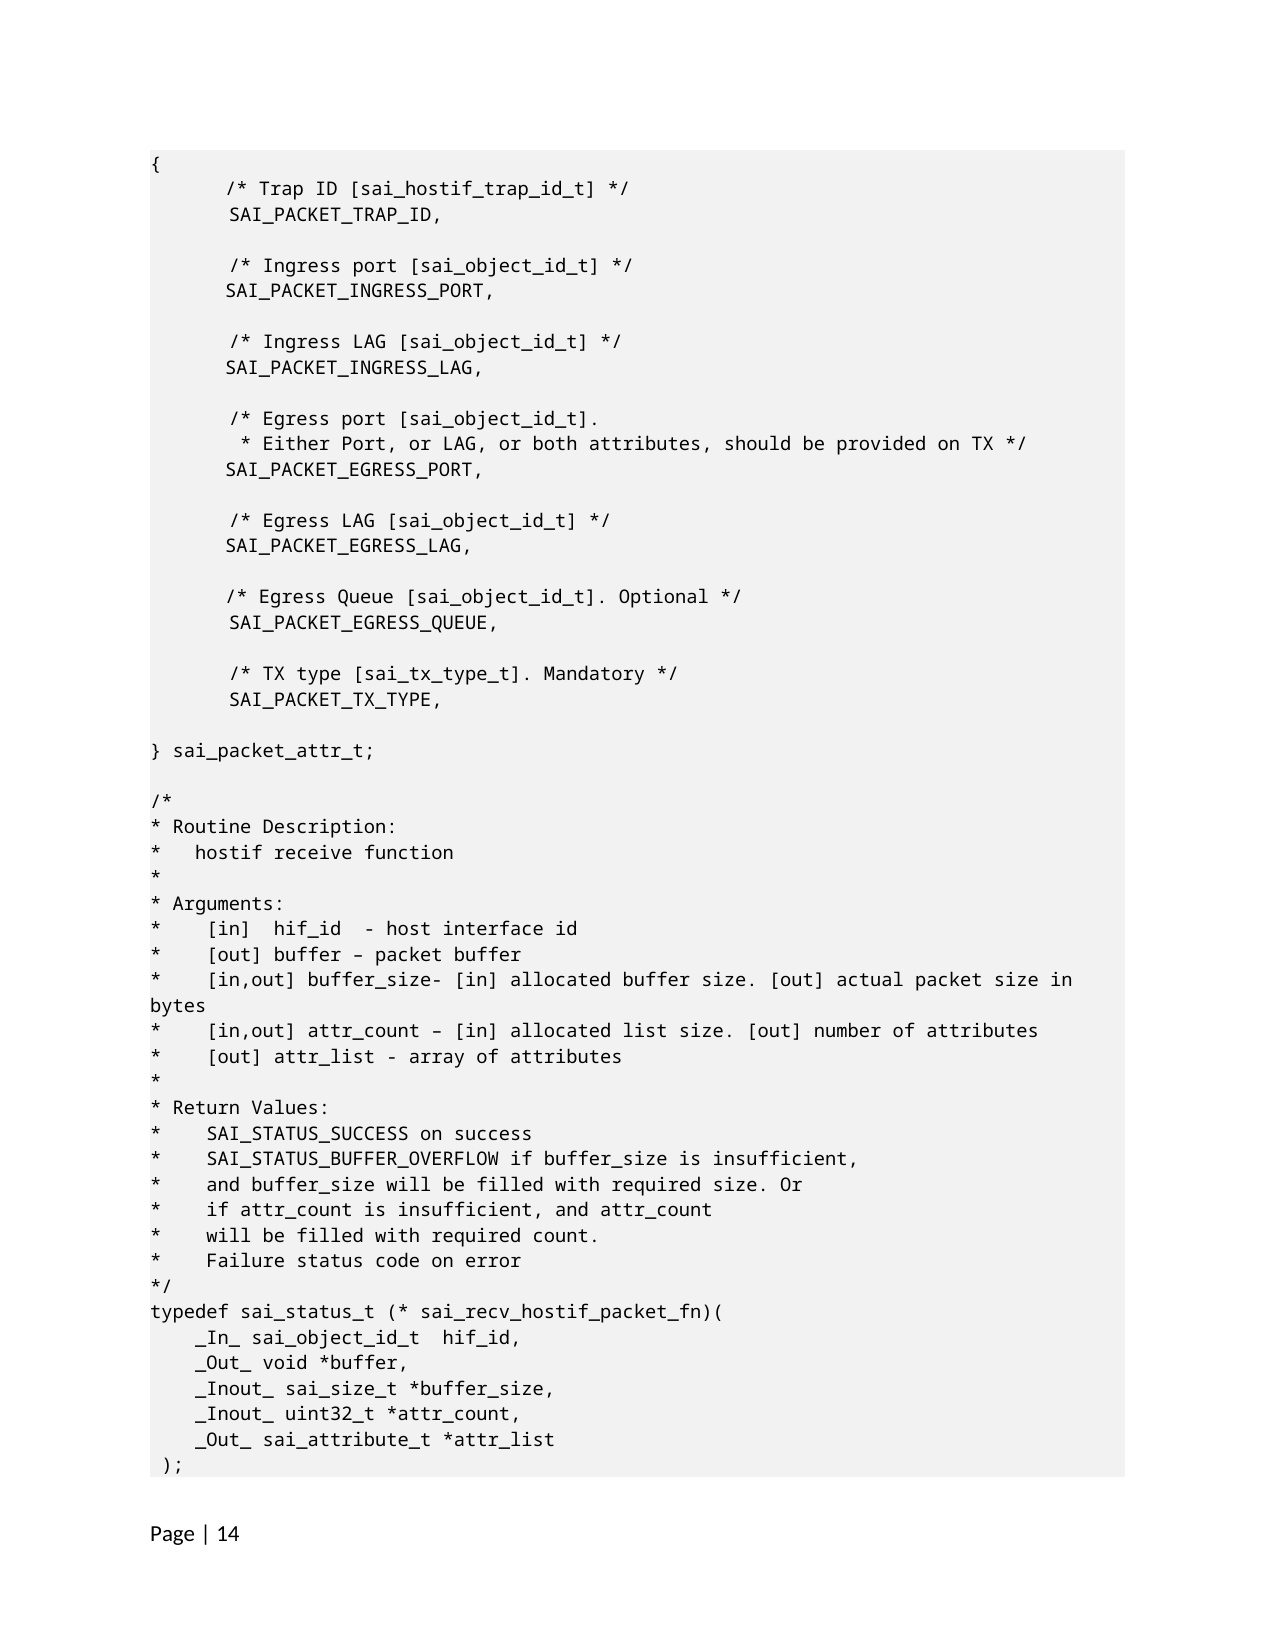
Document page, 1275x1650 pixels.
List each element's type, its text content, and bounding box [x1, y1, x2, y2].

text /* Ingress LAG [sai_object_id_t] */ [150, 329, 1125, 354]
text SAI_PACKET_EGRESS_LAG, [150, 533, 1125, 558]
text * [out] buffer – packet buffer [150, 941, 1125, 967]
text * and buffer_size will be filled with required size. Or [150, 1171, 1125, 1196]
text /* Ingress port [sai_object_id_t] */ [150, 252, 1125, 278]
text ); [150, 1452, 1125, 1477]
text typedef sai_status_t (* sai_recv_hostif_packet_fn)( [150, 1298, 1125, 1324]
text _In_ sai_object_id_t hif_id, [150, 1324, 1125, 1349]
text SAI_PACKET_EGRESS_PORT, [150, 456, 1125, 482]
text _Inout_ uint32_t *attr_count, [150, 1401, 1125, 1426]
text /* Trap ID [sai_hostif_trap_id_t] */ [150, 176, 1125, 201]
text SAI_PACKET_TRAP_ID, [150, 201, 1125, 227]
text * Routine Description: [150, 813, 1125, 839]
text _Out_ void *buffer, [150, 1349, 1125, 1375]
text */ [150, 1273, 1125, 1298]
text * [out] attr_list - array of attributes [150, 1043, 1125, 1069]
text /* Egress Queue [sai_object_id_t]. Optional */ [150, 584, 1125, 609]
text SAI_PACKET_TX_TYPE, [150, 686, 1125, 711]
text * [150, 864, 1125, 890]
text * SAI_STATUS_SUCCESS on success [150, 1120, 1125, 1145]
text /* Egress LAG [sai_object_id_t] */ [150, 507, 1125, 533]
text /* TX type [sai_tx_type_t]. Mandatory */ [150, 660, 1125, 686]
text SAI_PACKET_INGRESS_PORT, [150, 278, 1125, 303]
text * SAI_STATUS_BUFFER_OVERFLOW if buffer_size is insufficient, [150, 1145, 1125, 1171]
text SAI_PACKET_INGRESS_LAG, [150, 354, 1125, 380]
text * Arguments: [150, 890, 1125, 916]
text * Failure status code on error [150, 1247, 1125, 1273]
text * if attr_count is insufficient, and attr_count [150, 1196, 1125, 1222]
text * hostif receive function [150, 839, 1125, 864]
text /* [150, 788, 1125, 813]
text * [in,out] attr_count – [in] allocated list size. [out] number of attributes [150, 1018, 1125, 1043]
text * [in,out] buffer_size- [in] allocated buffer size. [out] actual packet size in bytes [150, 967, 1125, 1018]
text SAI_PACKET_EGRESS_QUEUE, [150, 609, 1125, 635]
text /* Egress port [sai_object_id_t]. [150, 405, 1125, 431]
text * [in] hif_id - host interface id [150, 916, 1125, 941]
text * Either Port, or LAG, or both attributes, should be provided on TX */ [150, 431, 1125, 456]
text * will be filled with required count. [150, 1222, 1125, 1247]
text * [150, 1069, 1125, 1094]
text * Return Values: [150, 1094, 1125, 1120]
text { [150, 150, 1125, 176]
text _Out_ sai_attribute_t *attr_list [150, 1426, 1125, 1452]
text _Inout_ sai_size_t *buffer_size, [150, 1375, 1125, 1401]
text } sai_packet_attr_t; [150, 737, 1125, 762]
